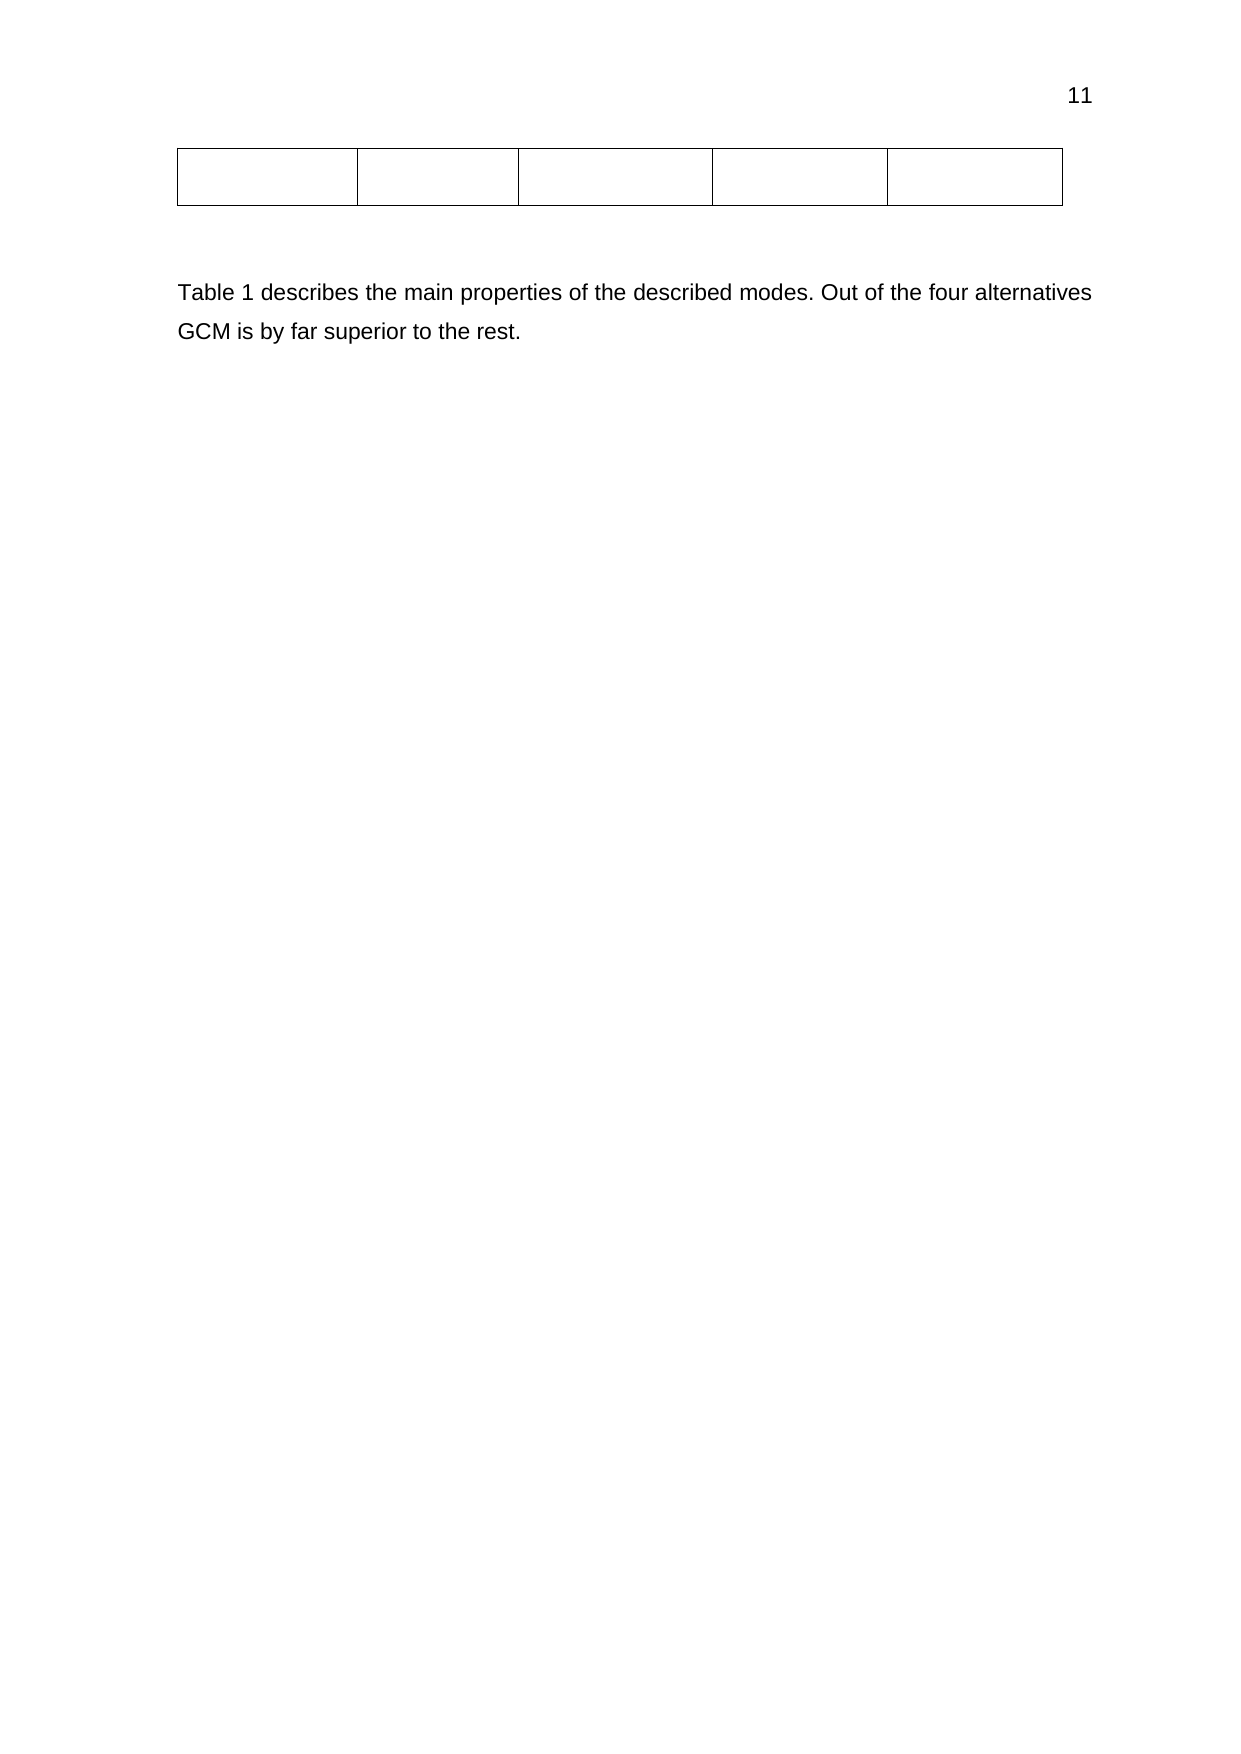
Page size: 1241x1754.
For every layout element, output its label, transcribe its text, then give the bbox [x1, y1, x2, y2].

table_cell [713, 149, 887, 205]
table_cell [519, 149, 712, 205]
table_cell [358, 149, 518, 205]
text Table 1 describes the main properties of the described modes. Out of the four alternatives GCM is by far superior to the rest. [177, 279, 1092, 344]
table_cell [178, 149, 357, 205]
table_cell [888, 149, 1062, 205]
